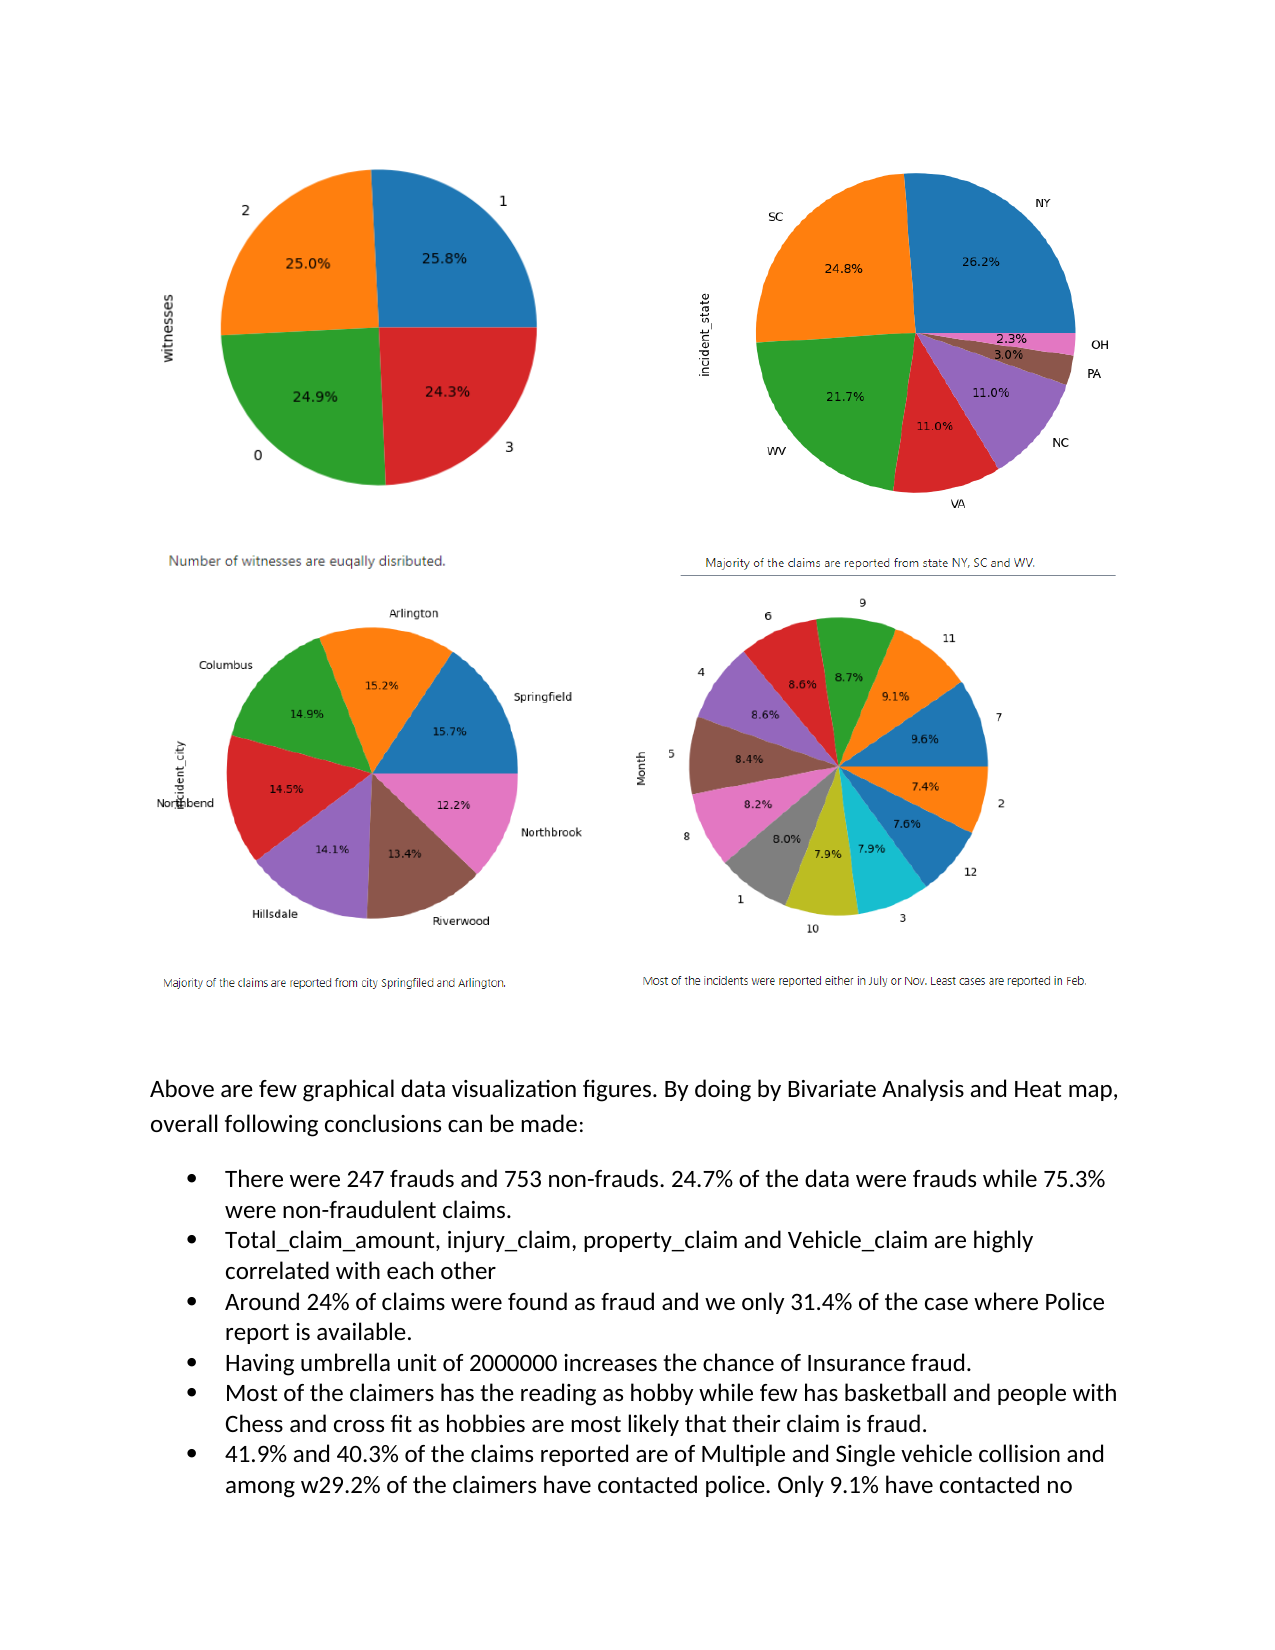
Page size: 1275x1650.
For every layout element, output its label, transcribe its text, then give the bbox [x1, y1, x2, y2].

list Having umbrella unit of 2000000 increases the chance of Insurance fraud. [187, 1347, 1125, 1377]
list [187, 1438, 1125, 1499]
list Most of the claimers has the reading as hobby while few has basketball and people with Chess and cross fit as hobbies are most likely that their claim is fraud. [187, 1377, 1125, 1438]
list Around 24% of claims were found as fraud and we only 31.4% of the case where Police report is available. [187, 1286, 1125, 1347]
picture [680, 150, 1116, 576]
picture [150, 580, 1094, 995]
text Above are few graphical data visualization figures. By doing by Bivariate Analysis and Heat map, overall following conclusions can be made: [150, 1073, 1125, 1138]
picture [150, 165, 547, 576]
list There were 247 frauds and 753 non-frauds. 24.7% of the data were frauds while 75.3% were non-fraudulent claims. [187, 1164, 1125, 1225]
list Total_claim_amount, injury_claim, property_claim and Vehicle_claim are highly correlated with each other [187, 1225, 1125, 1286]
